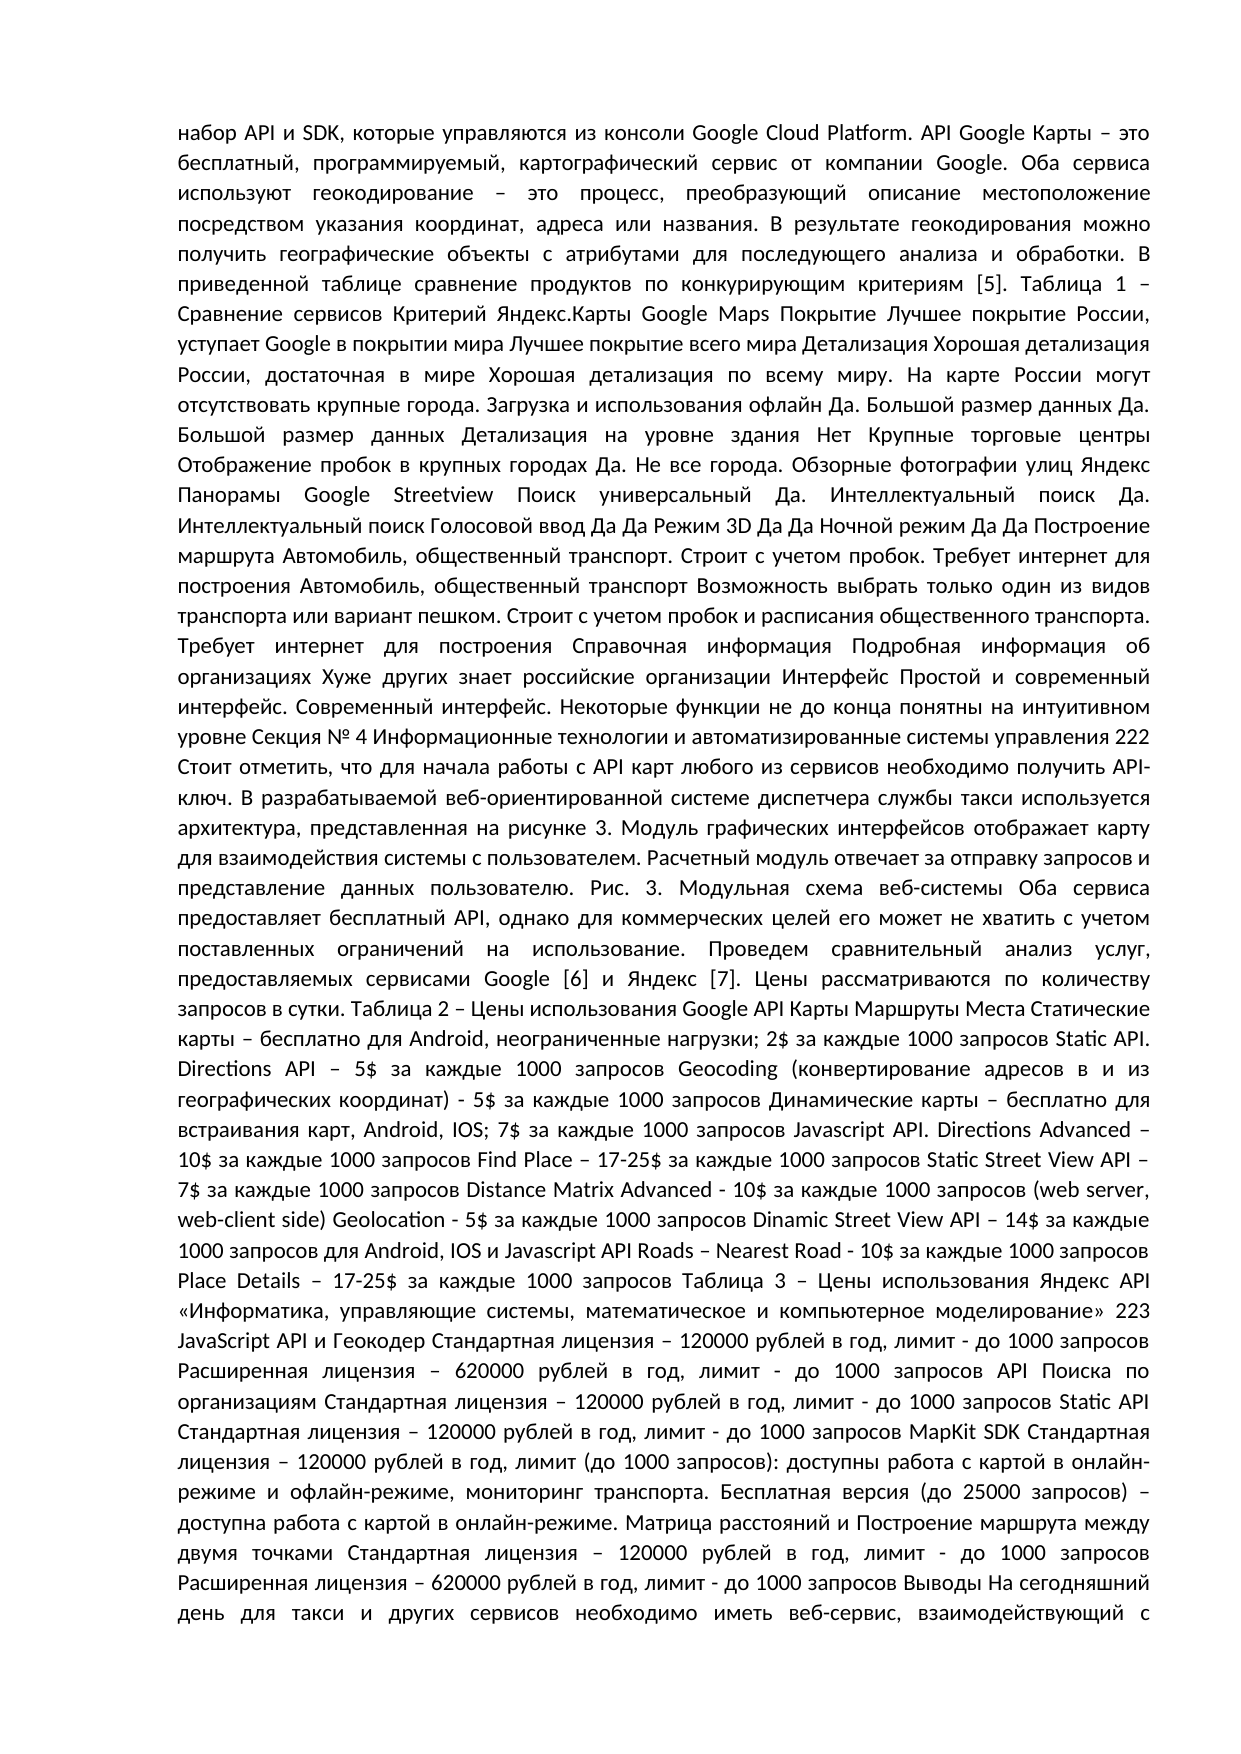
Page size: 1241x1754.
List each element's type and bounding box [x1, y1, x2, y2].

text [177, 118, 1152, 1626]
